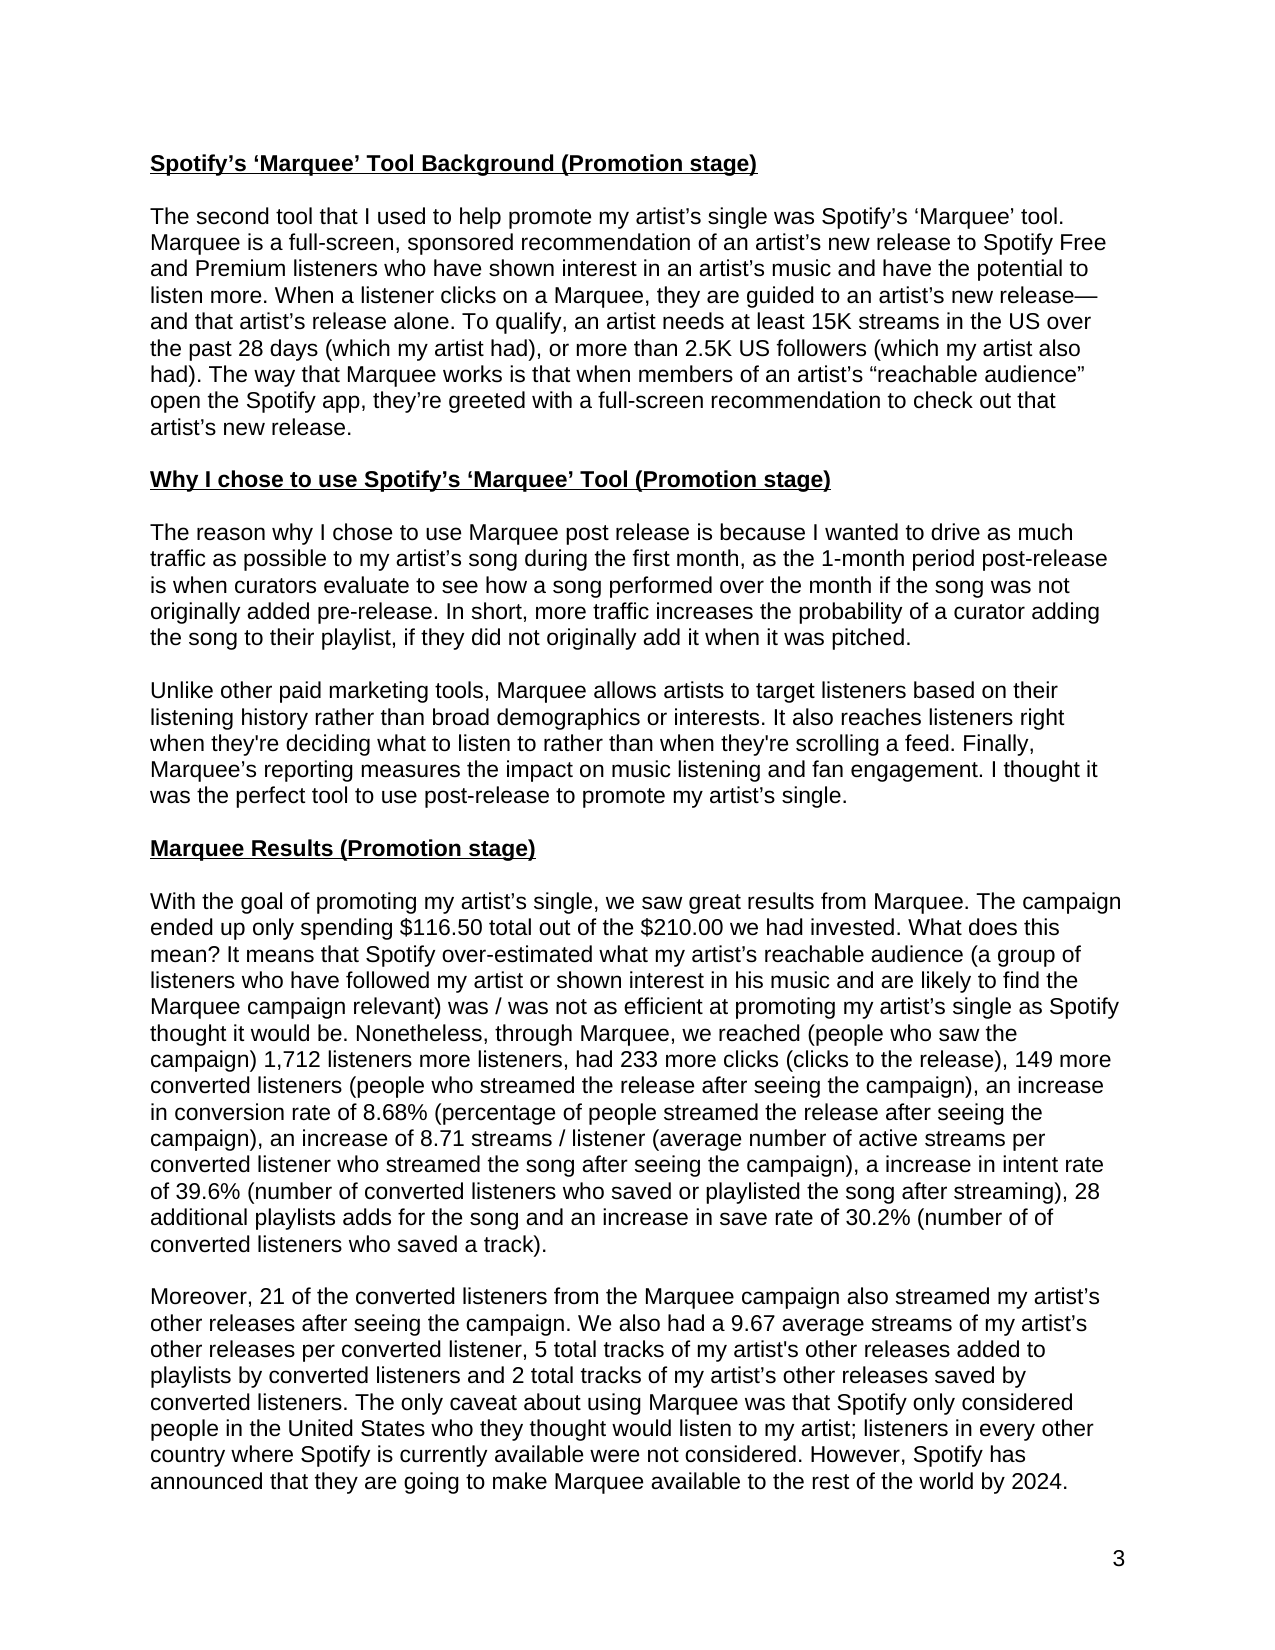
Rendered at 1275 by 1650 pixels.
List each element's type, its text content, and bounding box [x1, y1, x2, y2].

text The reason why I chose to use Marquee post release is because I wanted to drive as much traffic as possible to my artist’s song during the first month, as the 1-month period post-release is when curators evaluate to see how a song performed over the month if the song was not originally added pre-release. In short, more traffic increases the probability of a curator adding the song to their playlist, if they did not originally add it when it was pitched. [150, 519, 1125, 651]
text Spotify’s ‘Marquee’ Tool Background (Promotion stage) [150, 150, 1125, 176]
text Unlike other paid marketing tools, Marquee allows artists to target listeners based on their listening history rather than broad demographics or interests. It also reaches listeners right when they're deciding what to listen to rather than when they're scrolling a feed. Finally, Marquee’s reporting measures the impact on music listening and fan engagement. I thought it was the perfect tool to use post-release to promote my artist’s single. [150, 677, 1125, 809]
text Marquee Results (Promotion stage) [150, 835, 1125, 862]
text With the goal of promoting my artist’s single, we saw great results from Marquee. The campaign ended up only spending $116.50 total out of the $210.00 we had invested. What does this mean? It means that Spotify over-estimated what my artist’s reachable audience (a group of listeners who have followed my artist or shown interest in his music and are likely to find the Marquee campaign relevant) was / was not as efficient at promoting my artist’s single as Spotify thought it would be. Nonetheless, through Marquee, we reached (people who saw the campaign) 1,712 listeners more listeners, had 233 more clicks (clicks to the release), 149 more converted listeners (people who streamed the release after seeing the campaign), an increase in conversion rate of 8.68% (percentage of people streamed the release after seeing the campaign), an increase of 8.71 streams / listener (average number of active streams per converted listener who streamed the song after seeing the campaign), a increase in intent rate of 39.6% (number of converted listeners who saved or playlisted the song after streaming), 28 additional playlists adds for the song and an increase in save rate of 30.2% (number of of converted listeners who saved a track). [150, 888, 1125, 1257]
text The second tool that I used to help promote my artist’s single was Spotify’s ‘Marquee’ tool. Marquee is a full-screen, sponsored recommendation of an artist’s new release to Spotify Free and Premium listeners who have shown interest in an artist’s music and have the potential to listen more. When a listener clicks on a Marquee, they are guided to an artist’s new release—and that artist’s release alone. To qualify, an artist needs at least 15K streams in the US over the past 28 days (which my artist had), or more than 2.5K US followers (which my artist also had). The way that Marquee works is that when members of an artist’s “reachable audience” open the Spotify app, they’re greeted with a full-screen recommendation to check out that artist’s new release. [150, 203, 1125, 440]
text Why I chose to use Spotify’s ‘Marquee’ Tool (Promotion stage) [150, 466, 1125, 493]
text Moreover, 21 of the converted listeners from the Marquee campaign also streamed my artist’s other releases after seeing the campaign. We also had a 9.67 average streams of my artist’s other releases per converted listener, 5 total tracks of my artist's other releases added to playlists by converted listeners and 2 total tracks of my artist’s other releases saved by converted listeners. The only caveat about using Marquee was that Spotify only considered people in the United States who they thought would listen to my artist; listeners in every other country where Spotify is currently available were not considered. However, Spotify has announced that they are going to make Marquee available to the rest of the world by 2024. [150, 1283, 1125, 1494]
